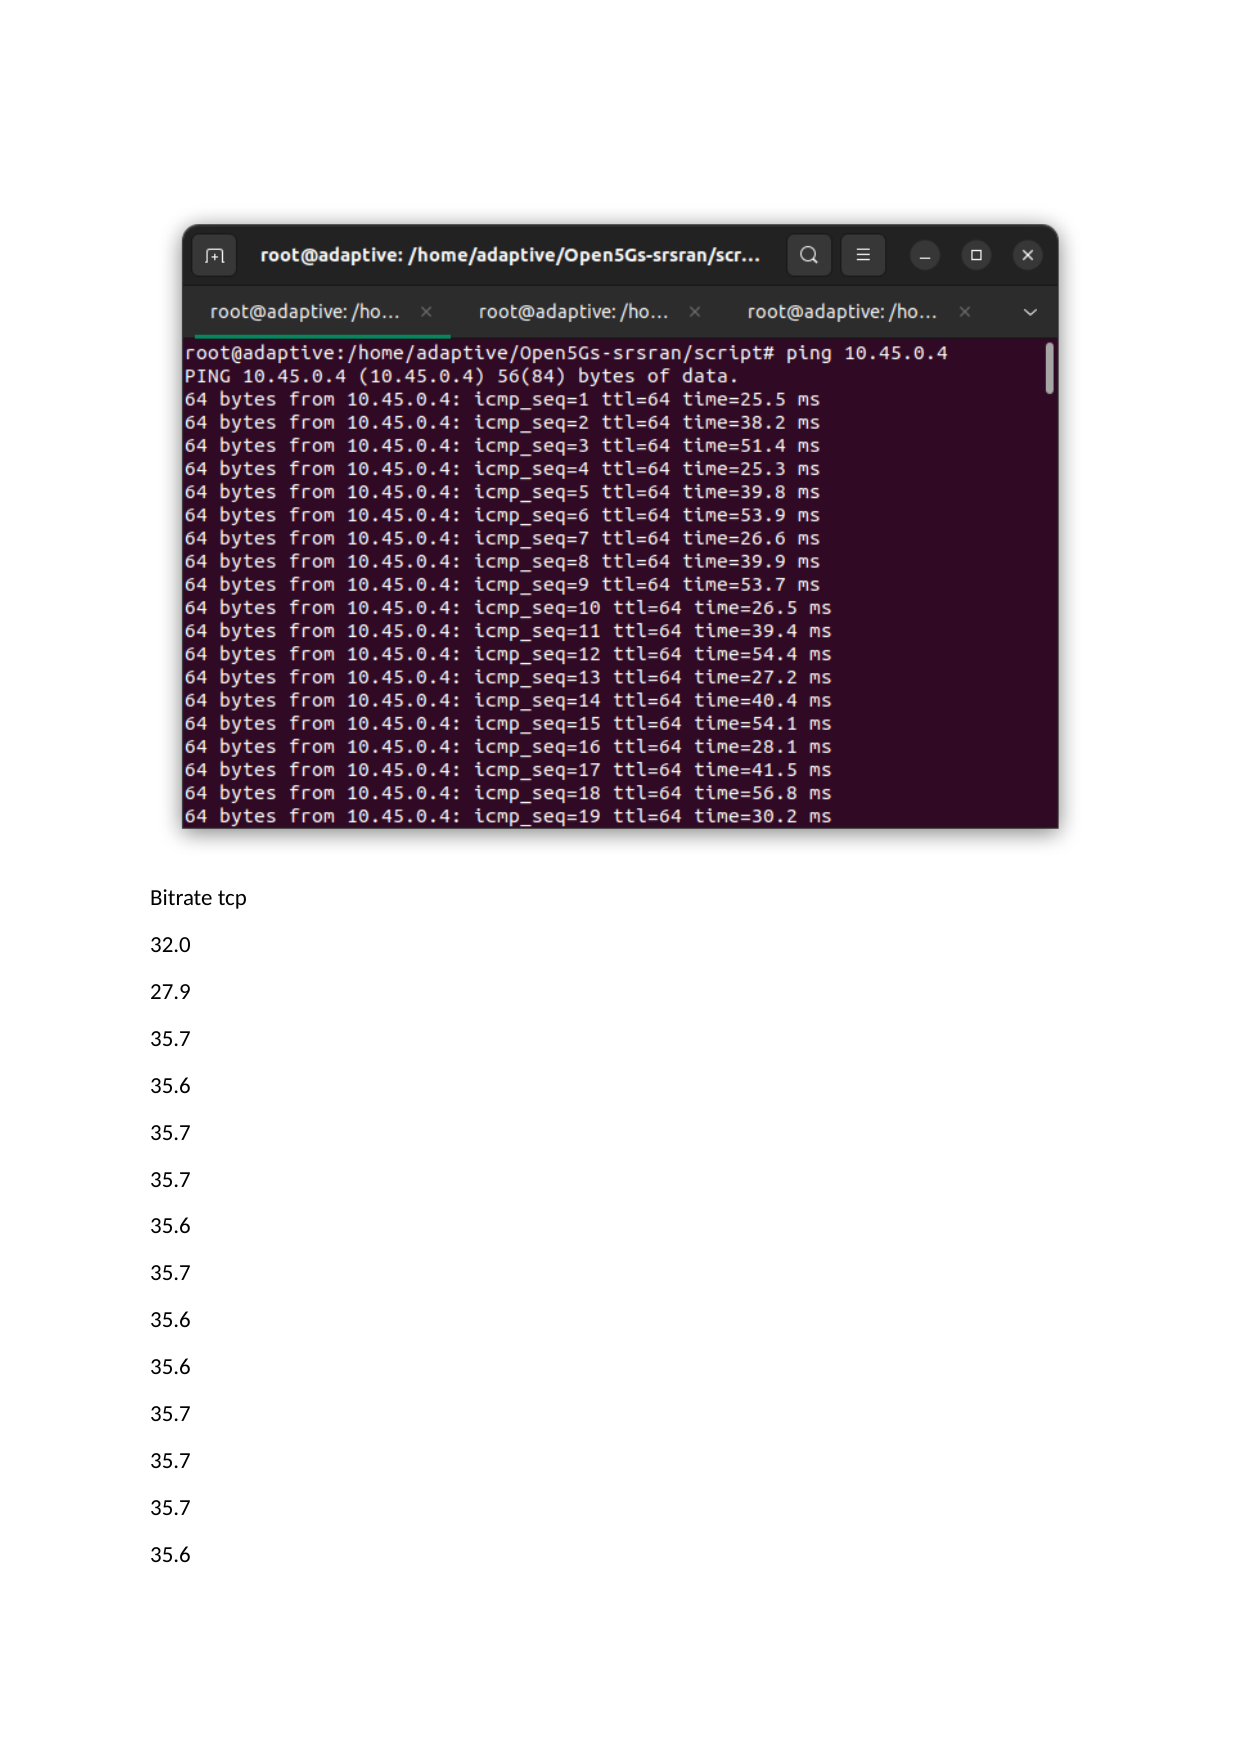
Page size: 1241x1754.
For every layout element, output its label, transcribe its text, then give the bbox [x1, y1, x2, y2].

text 35.6 [150, 1540, 1090, 1568]
text 35.6 [150, 1352, 1090, 1380]
text Bitrate tcp [150, 883, 1090, 912]
picture [150, 196, 1091, 865]
text 35.6 [150, 1212, 1090, 1240]
text 35.7 [150, 1165, 1090, 1193]
text 32.0 [150, 930, 1090, 958]
text 35.7 [150, 1446, 1090, 1474]
text 27.9 [150, 977, 1090, 1005]
text 35.6 [150, 1305, 1090, 1333]
text 35.7 [150, 1118, 1090, 1146]
text 35.7 [150, 1258, 1090, 1287]
text 35.7 [150, 1399, 1090, 1427]
text 35.7 [150, 1493, 1090, 1521]
text 35.6 [150, 1071, 1090, 1099]
text 35.7 [150, 1024, 1090, 1052]
